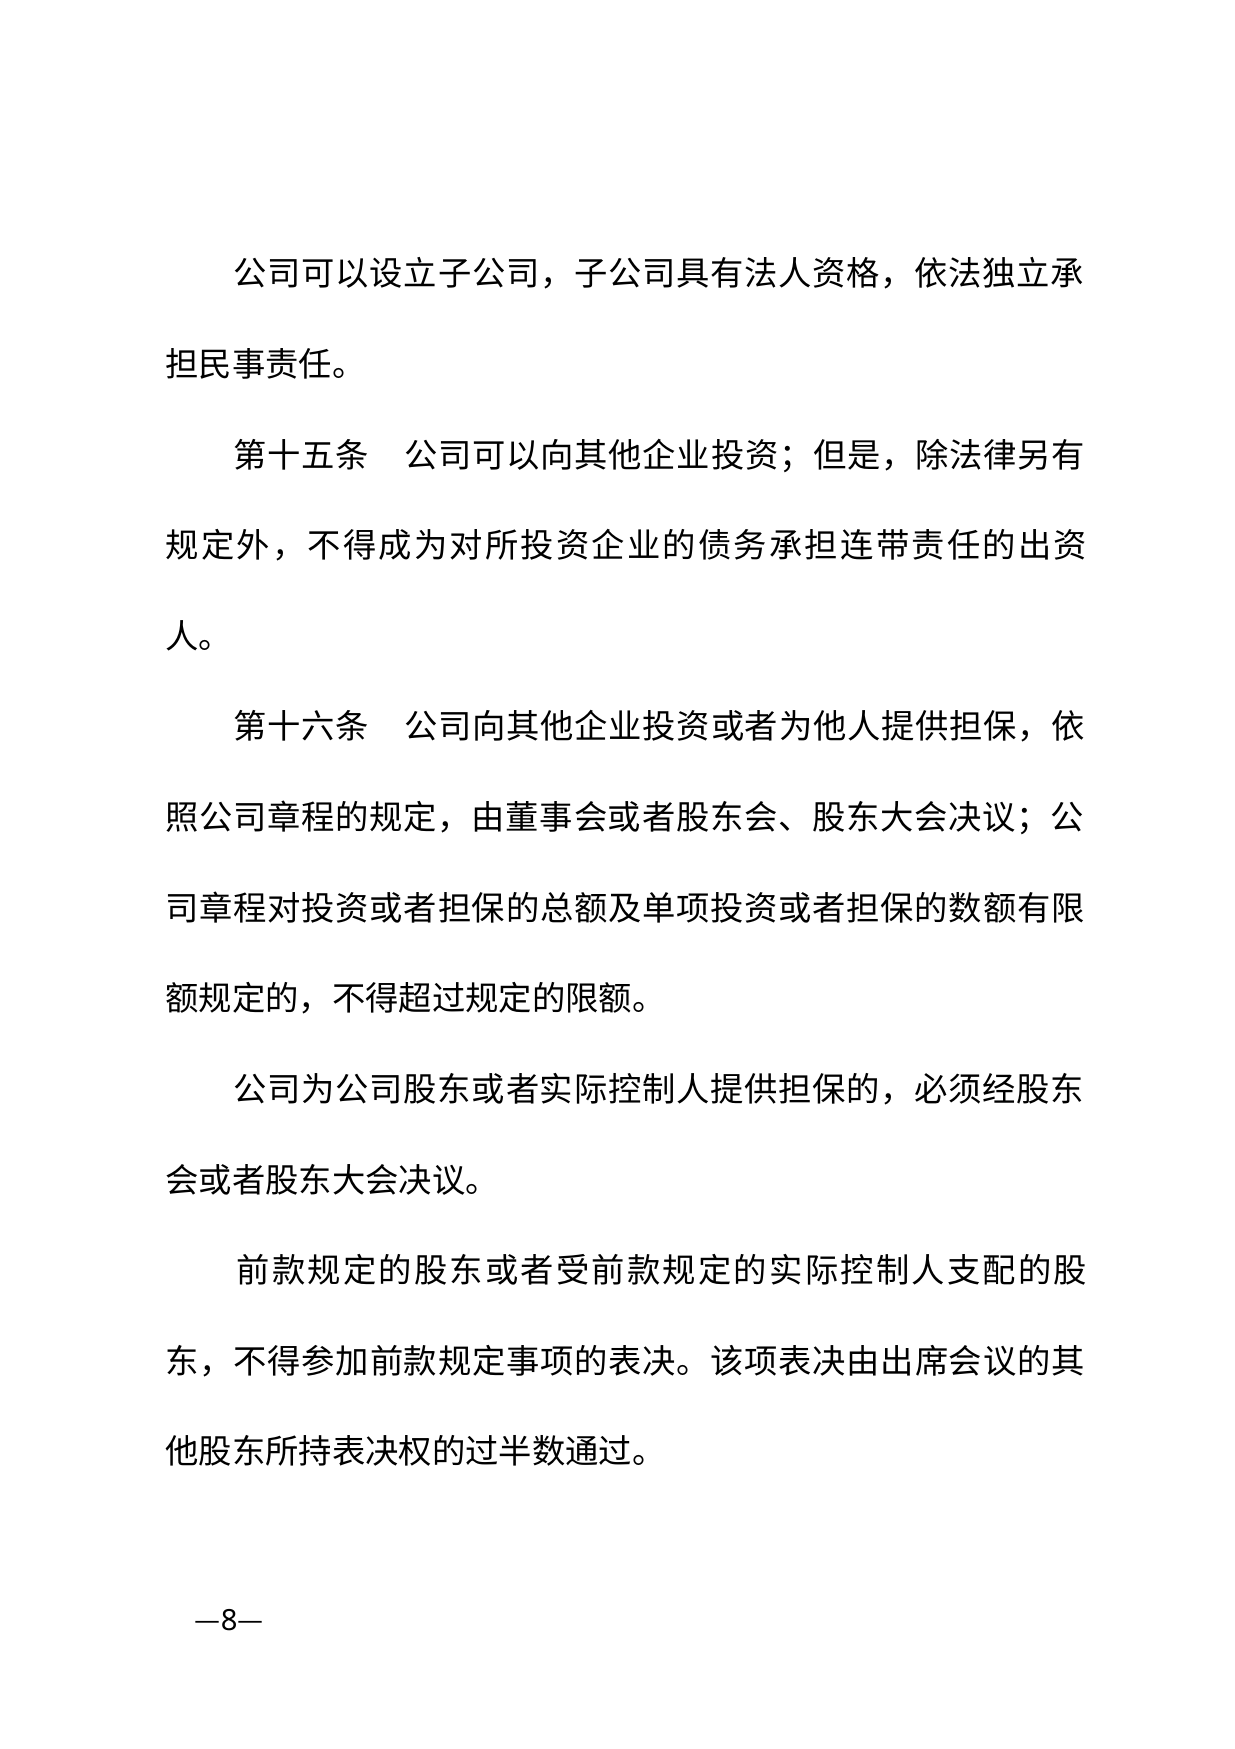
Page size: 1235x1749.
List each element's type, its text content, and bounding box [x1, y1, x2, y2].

text 第十六条 公司向其他企业投资或者为他人提供担保，依照公司章程的规定，由董事会或者股东会、股东大会决议；公司章程对投资或者担保的总额及单项投资或者担保的数额有限额规定的，不得超过规定的限额。 [165, 679, 1087, 1042]
text 公司为公司股东或者实际控制人提供担保的，必须经股东会或者股东大会决议。 [165, 1042, 1087, 1223]
text 第十五条 公司可以向其他企业投资；但是，除法律另有规定外，不得成为对所投资企业的债务承担连带责任的出资人。 [165, 407, 1087, 679]
text 公司可以设立子公司，子公司具有法人资格，依法独立承担民事责任。 [165, 226, 1087, 407]
text 前款规定的股东或者受前款规定的实际控制人支配的股东，不得参加前款规定事项的表决。该项表决由出席会议的其他股东所持表决权的过半数通过。 [165, 1223, 1087, 1495]
